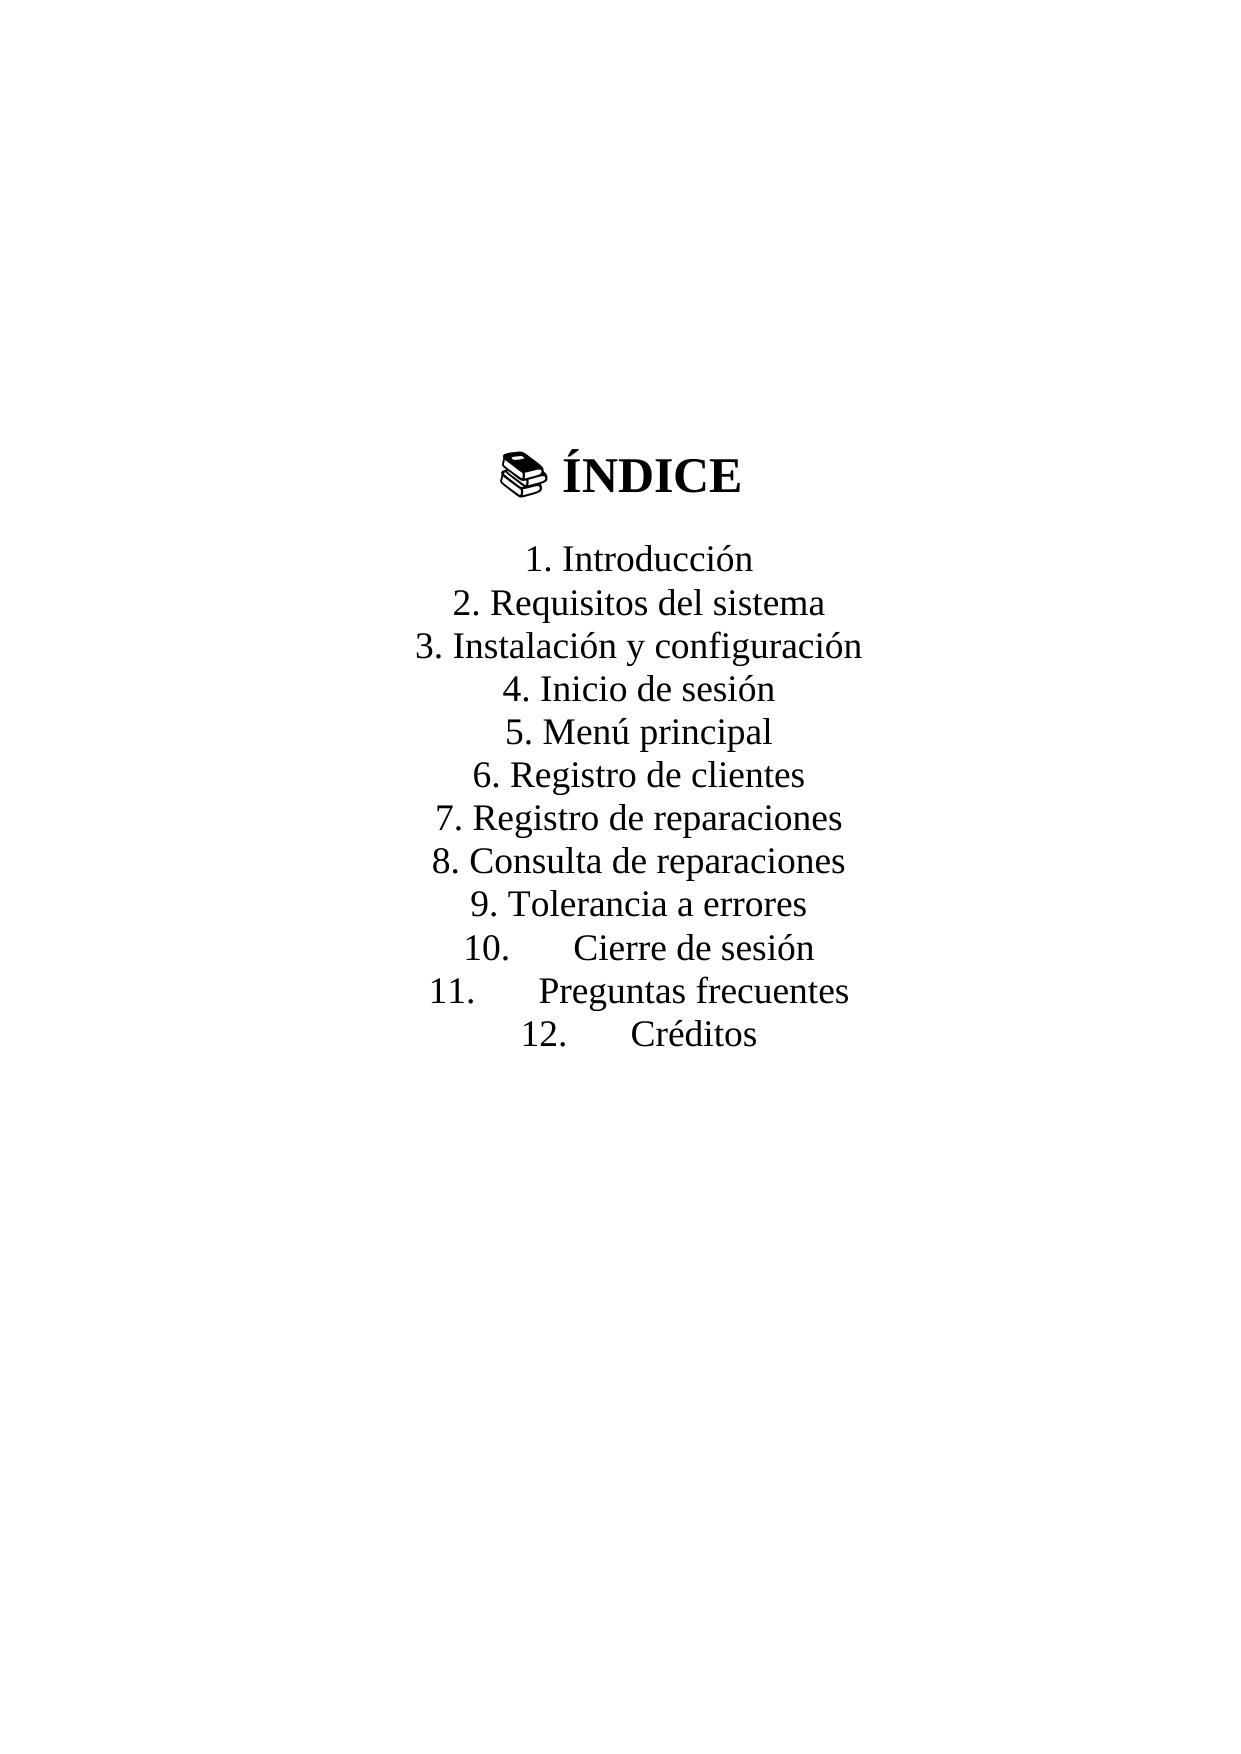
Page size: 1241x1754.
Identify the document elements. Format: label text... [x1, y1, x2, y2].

list Tolerancia a errores [215, 882, 1063, 925]
list Instalación y configuración [215, 623, 1063, 666]
list Créditos [215, 1011, 1063, 1054]
list Requisitos del sistema [215, 580, 1063, 623]
list Inicio de sesión [215, 666, 1063, 709]
list Preguntas frecuentes [215, 968, 1063, 1011]
list Menú principal [215, 709, 1063, 752]
list Introducción [215, 537, 1063, 580]
text 📚 ÍNDICE [177, 439, 1063, 508]
list Registro de clientes [215, 752, 1063, 796]
list Cierre de sesión [215, 925, 1063, 968]
list Consulta de reparaciones [215, 839, 1063, 882]
list Registro de reparaciones [215, 796, 1063, 839]
